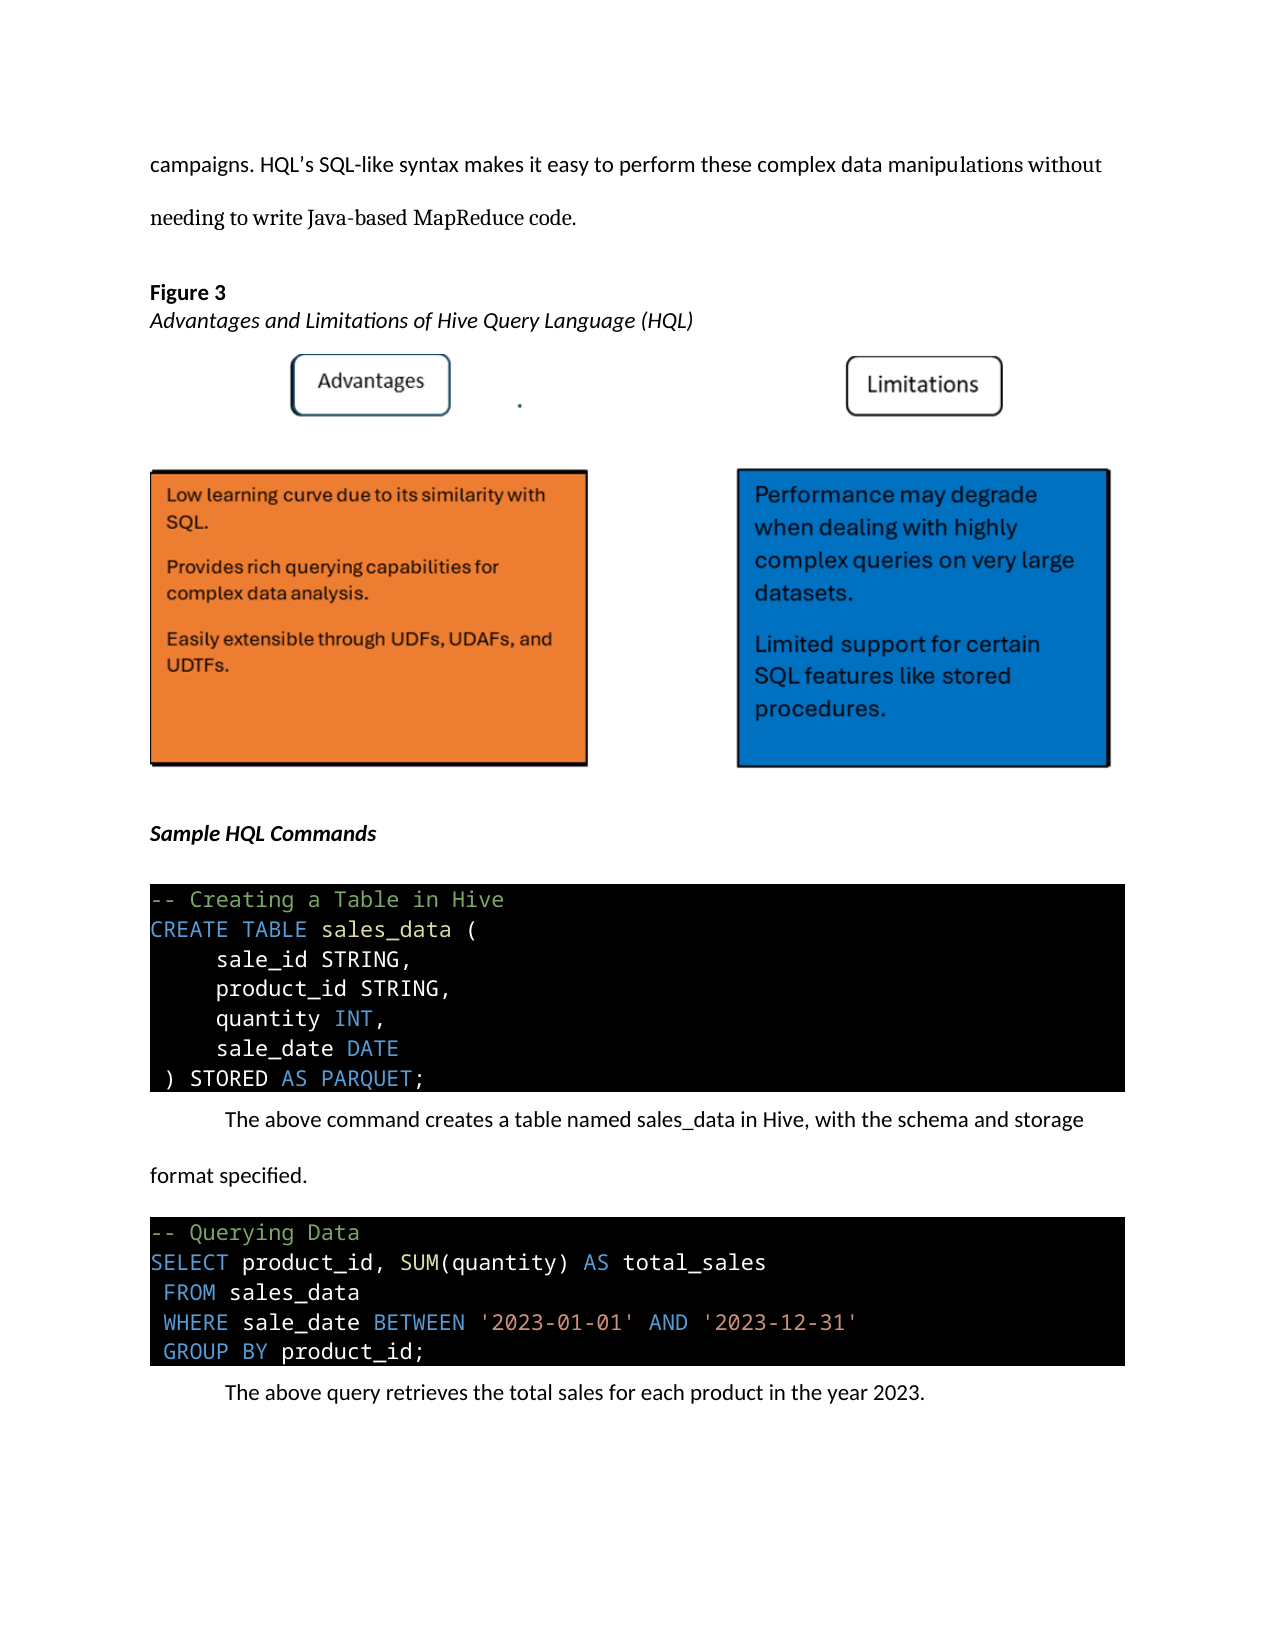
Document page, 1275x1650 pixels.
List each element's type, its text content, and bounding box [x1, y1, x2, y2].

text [150, 150, 1125, 231]
text The above command creates a table named sales_data in Hive, with the schema and storage format specified. [150, 1105, 1125, 1189]
text WHERE sale_date BETWEEN '2023-01-01' AND '2023-12-31' [150, 1306, 1125, 1336]
text The above query retrieves the total sales for each product in the year 2023. [150, 1378, 1125, 1407]
text -- Querying Data [150, 1217, 1125, 1247]
text sale_date DATE [150, 1033, 1125, 1063]
text product_id STRING, [150, 973, 1125, 1003]
picture [150, 354, 1115, 771]
text sale_id STRING, [150, 943, 1125, 973]
text SELECT product_id, SUM(quantity) AS total_sales [150, 1247, 1125, 1277]
text CREATE TABLE sales_data ( [150, 914, 1125, 943]
text FROM sales_data [150, 1277, 1125, 1306]
text quantity INT, [150, 1003, 1125, 1033]
text ) STORED AS PARQUET; [150, 1063, 1125, 1092]
text -- Creating a Table in Hive [150, 884, 1125, 914]
subtitle Sample HQL Commands [150, 819, 1125, 848]
text GROUP BY product_id; [150, 1336, 1125, 1366]
